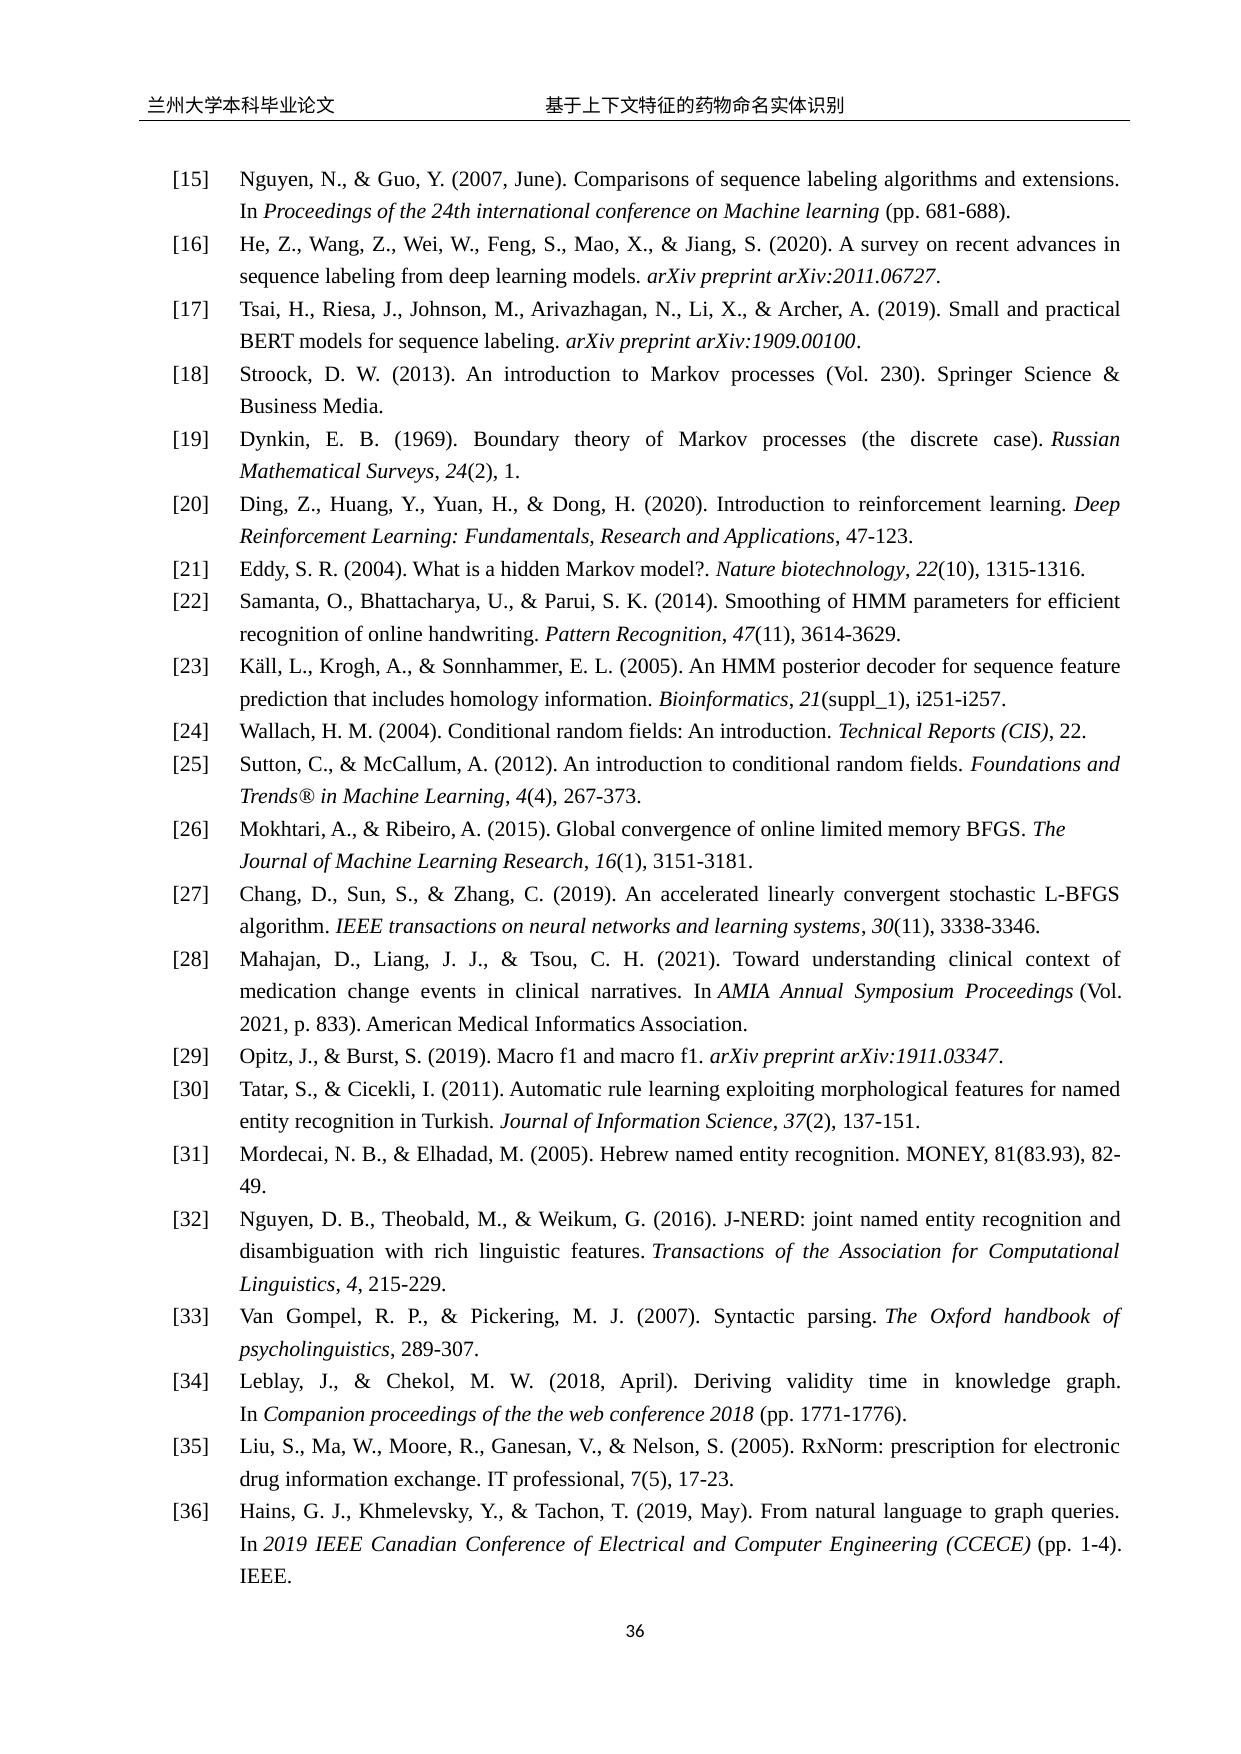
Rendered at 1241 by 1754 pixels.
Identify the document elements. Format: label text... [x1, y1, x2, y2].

list Dynkin, E. B. (1969). Boundary theory of Markov processes (the discrete case). Russian Mathematical Surveys, 24(2), 1. [193, 422, 1122, 487]
list Van Gompel, R. P., & Pickering, M. J. (2007). Syntactic parsing. The Oxford handbook of psycholinguistics, 289-307. [193, 1299, 1122, 1364]
list Tsai, H., Riesa, J., Johnson, M., Arivazhagan, N., Li, X., & Archer, A. (2019). Small and practical BERT models for sequence labeling. arXiv preprint arXiv:1909.00100. [193, 292, 1122, 357]
list Hains, G. J., Khmelevsky, Y., & Tachon, T. (2019, May). From natural language to graph queries. In 2019 IEEE Canadian Conference of Electrical and Computer Engineering (CCECE) (pp. 1-4). IEEE. [193, 1494, 1122, 1592]
list Ding, Z., Huang, Y., Yuan, H., & Dong, H. (2020). Introduction to reinforcement learning. Deep Reinforcement Learning: Fundamentals, Research and Applications, 47-123. [193, 487, 1122, 552]
list Samanta, O., Bhattacharya, U., & Parui, S. K. (2014). Smoothing of HMM parameters for efficient recognition of online handwriting. Pattern Recognition, 47(11), 3614-3629. [193, 584, 1122, 649]
list Mordecai, N. B., & Elhadad, M. (2005). Hebrew named entity recognition. MONEY, 81(83.93), 82-49. [193, 1137, 1122, 1202]
list Mokhtari, A., & Ribeiro, A. (2015). Global convergence of online limited memory BFGS. The Journal of Machine Learning Research, 16(1), 3151-3181. [193, 812, 1122, 877]
list Leblay, J., & Chekol, M. W. (2018, April). Deriving validity time in knowledge graph. In Companion proceedings of the the web conference 2018 (pp. 1771-1776). [193, 1364, 1122, 1429]
list Wallach, H. M. (2004). Conditional random fields: An introduction. Technical Reports (CIS), 22. [193, 714, 1122, 747]
list Käll, L., Krogh, A., & Sonnhammer, E. L. (2005). An HMM posterior decoder for sequence feature prediction that includes homology information. Bioinformatics, 21(suppl_1), i251-i257. [193, 649, 1122, 714]
list Chang, D., Sun, S., & Zhang, C. (2019). An accelerated linearly convergent stochastic L-BFGS algorithm. IEEE transactions on neural networks and learning systems, 30(11), 3338-3346. [193, 877, 1122, 942]
list Eddy, S. R. (2004). What is a hidden Markov model?. Nature biotechnology, 22(10), 1315-1316. [193, 552, 1122, 584]
list Tatar, S., & Cicekli, I. (2011). Automatic rule learning exploiting morphological features for named entity recognition in Turkish. Journal of Information Science, 37(2), 137-151. [193, 1072, 1122, 1137]
list Opitz, J., & Burst, S. (2019). Macro f1 and macro f1. arXiv preprint arXiv:1911.03347. [193, 1039, 1122, 1072]
list Nguyen, D. B., Theobald, M., & Weikum, G. (2016). J-NERD: joint named entity recognition and disambiguation with rich linguistic features. Transactions of the Association for Computational Linguistics, 4, 215-229. [193, 1202, 1122, 1299]
list Nguyen, N., & Guo, Y. (2007, June). Comparisons of sequence labeling algorithms and extensions. In Proceedings of the 24th international conference on Machine learning (pp. 681-688). [193, 162, 1122, 227]
list Sutton, C., & McCallum, A. (2012). An introduction to conditional random fields. Foundations and Trends® in Machine Learning, 4(4), 267-373. [193, 747, 1122, 812]
list He, Z., Wang, Z., Wei, W., Feng, S., Mao, X., & Jiang, S. (2020). A survey on recent advances in sequence labeling from deep learning models. arXiv preprint arXiv:2011.06727. [193, 227, 1122, 292]
list Liu, S., Ma, W., Moore, R., Ganesan, V., & Nelson, S. (2005). RxNorm: prescription for electronic drug information exchange. IT professional, 7(5), 17-23. [193, 1429, 1122, 1494]
list Stroock, D. W. (2013). An introduction to Markov processes (Vol. 230). Springer Science & Business Media. [193, 357, 1122, 422]
list Mahajan, D., Liang, J. J., & Tsou, C. H. (2021). Toward understanding clinical context of medication change events in clinical narratives. In AMIA Annual Symposium Proceedings (Vol. 2021, p. 833). American Medical Informatics Association. [193, 942, 1122, 1039]
